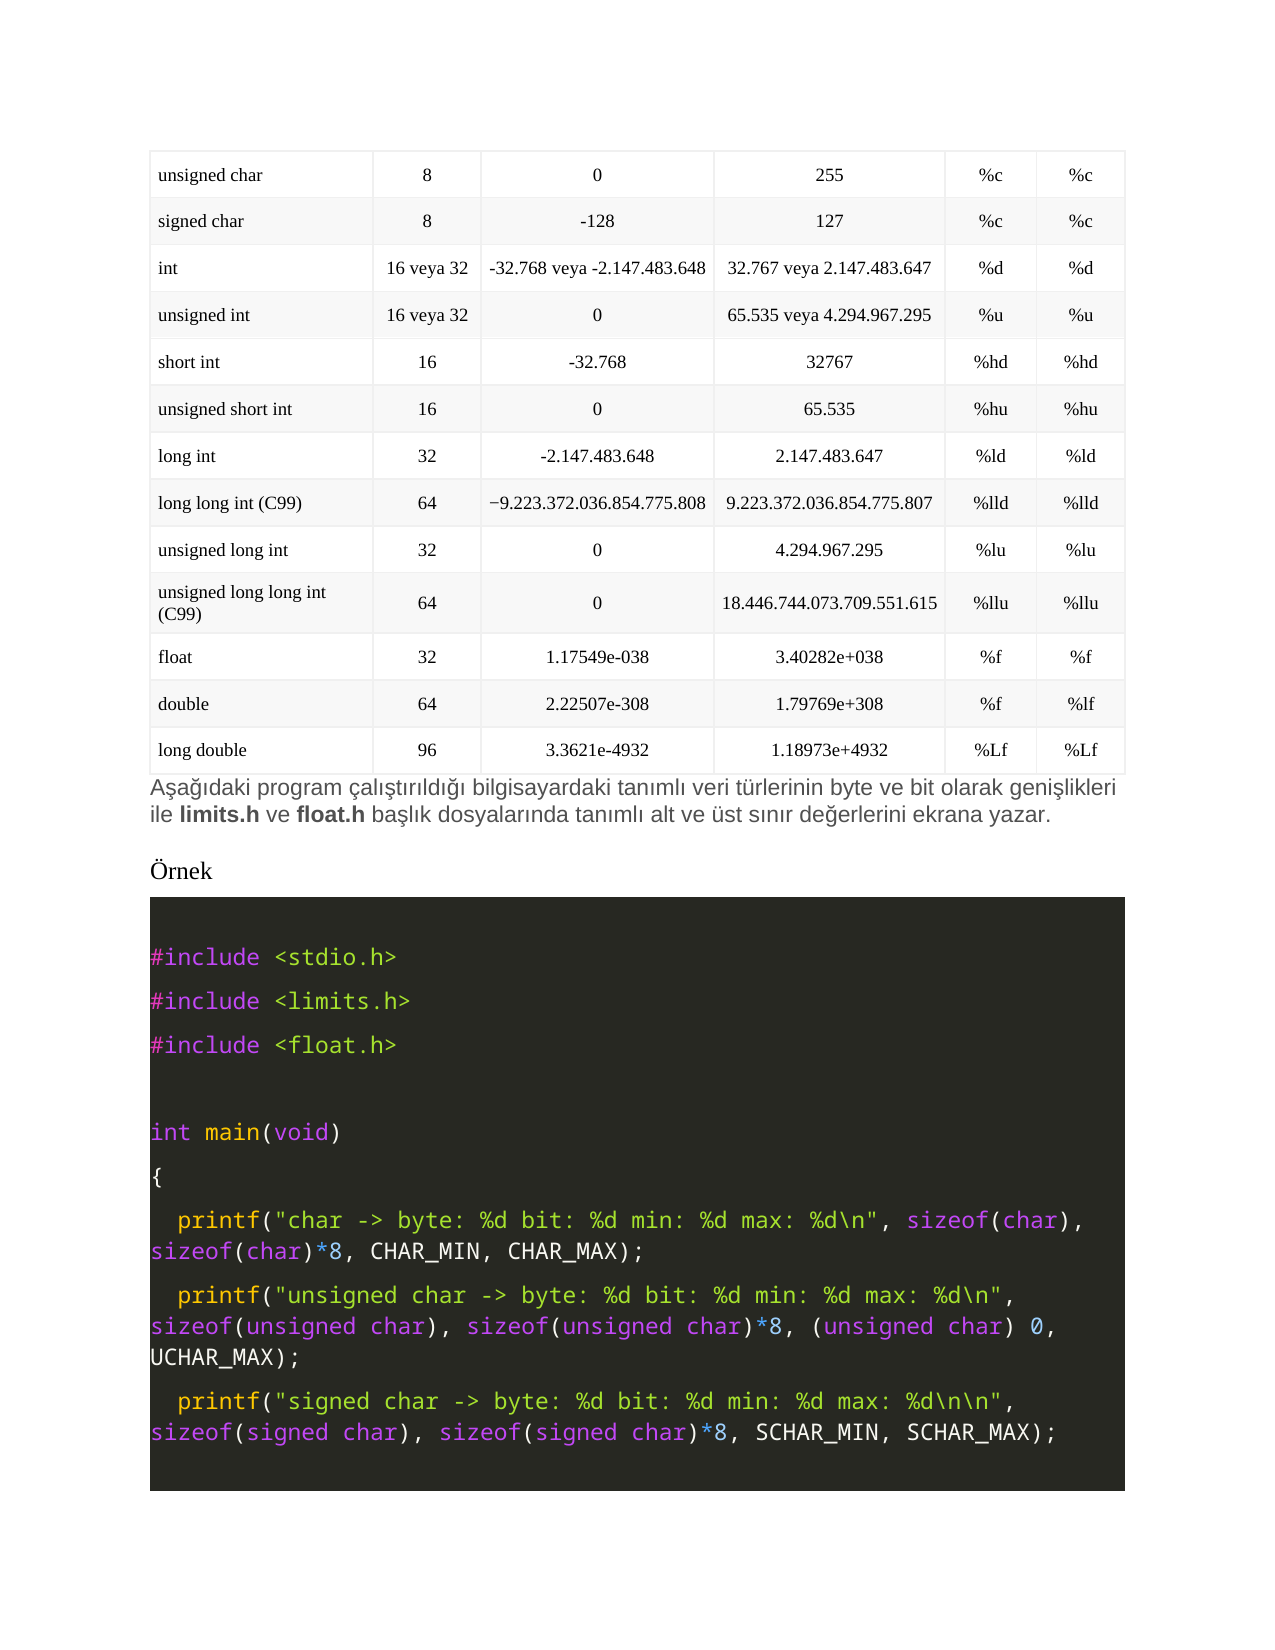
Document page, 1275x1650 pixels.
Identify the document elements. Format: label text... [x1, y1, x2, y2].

table_cell int [151, 245, 372, 291]
table_cell 4.294.967.295 [715, 527, 944, 572]
table_cell long double [151, 728, 372, 773]
table_cell 16 veya 32 [374, 245, 480, 291]
table_cell %u [1037, 292, 1124, 337]
table_cell 32 [374, 433, 480, 478]
table_cell %d [946, 245, 1036, 291]
table_cell short int [151, 339, 372, 384]
table_cell 2.147.483.647 [715, 433, 944, 478]
table_cell signed char [151, 198, 372, 244]
table_cell %lf [1037, 681, 1124, 726]
table_cell 0 [482, 152, 713, 197]
table_cell %hd [946, 339, 1036, 384]
table_cell %hd [1037, 339, 1124, 384]
table_cell %ld [946, 433, 1036, 478]
table_cell %f [946, 681, 1036, 726]
table_cell 127 [715, 198, 944, 244]
table_cell 64 [374, 573, 480, 632]
table_cell 3.3621e-4932 [482, 728, 713, 773]
table_cell %hu [946, 386, 1036, 431]
text int main(void) [150, 1116, 1125, 1147]
table_cell 16 [374, 339, 480, 384]
table_cell 1.18973e+4932 [715, 728, 944, 773]
table_cell unsigned long long int (C99) [151, 573, 372, 632]
text printf("signed char -> byte: %d bit: %d min: %d max: %d\n\n", sizeof(signed char), sizeof(signed char)*8, SCHAR_MIN, SCHAR_MAX); [150, 1385, 1125, 1447]
table_cell 1.17549e-038 [482, 634, 713, 679]
table_cell 65.535 veya 4.294.967.295 [715, 292, 944, 337]
table_cell 64 [374, 681, 480, 726]
table_cell -2.147.483.648 [482, 433, 713, 478]
table_cell %u [946, 292, 1036, 337]
table_cell 2.22507e-308 [482, 681, 713, 726]
table_cell −9.223.372.036.854.775.808 [482, 480, 713, 525]
table_cell %c [946, 198, 1036, 244]
table_cell -32.768 veya -2.147.483.648 [482, 245, 713, 291]
text #include <stdio.h> [150, 941, 1125, 972]
table_cell %lu [946, 527, 1036, 572]
table_cell double [151, 681, 372, 726]
table_cell 16 veya 32 [374, 292, 480, 337]
table_cell 0 [482, 292, 713, 337]
table_cell -32.768 [482, 339, 713, 384]
table_cell %lld [946, 480, 1036, 525]
table_cell %c [1037, 152, 1124, 197]
table_cell 65.535 [715, 386, 944, 431]
table_cell %ld [1037, 433, 1124, 478]
table_cell unsigned short int [151, 386, 372, 431]
table_cell 255 [715, 152, 944, 197]
table_cell %d [1037, 245, 1124, 291]
table_cell %c [946, 152, 1036, 197]
table_cell %f [1037, 634, 1124, 679]
table_cell 3.40282e+038 [715, 634, 944, 679]
table_cell 32767 [715, 339, 944, 384]
table_cell %c [1037, 198, 1124, 244]
table_cell unsigned int [151, 292, 372, 337]
table_cell long long int (C99) [151, 480, 372, 525]
table_cell unsigned char [151, 152, 372, 197]
text { [150, 1160, 1125, 1191]
table_cell 32.767 veya 2.147.483.647 [715, 245, 944, 291]
table_cell long int [151, 433, 372, 478]
table_cell -128 [482, 198, 713, 244]
table_cell unsigned long int [151, 527, 372, 572]
table_cell %Lf [1037, 728, 1124, 773]
table_cell 0 [482, 573, 713, 632]
table_cell 18.446.744.073.709.551.615 [715, 573, 944, 632]
table_cell 0 [482, 527, 713, 572]
table_cell 96 [374, 728, 480, 773]
text printf("unsigned char -> byte: %d bit: %d min: %d max: %d\n", sizeof(unsigned char), sizeof(unsigned char)*8, (unsigned char) 0, UCHAR_MAX); [150, 1279, 1125, 1372]
table_cell 8 [374, 152, 480, 197]
table_cell 9.223.372.036.854.775.807 [715, 480, 944, 525]
table_cell %llu [946, 573, 1036, 632]
table_cell 8 [374, 198, 480, 244]
table_cell %llu [1037, 573, 1124, 632]
text #include <float.h> [150, 1029, 1125, 1060]
table_cell %hu [1037, 386, 1124, 431]
table_cell 64 [374, 480, 480, 525]
text printf("char -> byte: %d bit: %d min: %d max: %d\n", sizeof(char), sizeof(char)*8, CHAR_MIN, CHAR_MAX); [150, 1204, 1125, 1266]
table_cell 32 [374, 634, 480, 679]
table_cell 32 [374, 527, 480, 572]
table_cell %f [946, 634, 1036, 679]
table_cell 1.79769e+308 [715, 681, 944, 726]
text Aşağıdaki program çalıştırıldığı bilgisayardaki tanımlı veri türlerinin byte ve bit olarak genişlikleri ile limits.h ve float.h başlık dosyalarında tanımlı alt ve üst sınır değerlerini ekrana yazar. [150, 775, 1125, 827]
table_cell %Lf [946, 728, 1036, 773]
table_cell 0 [482, 386, 713, 431]
table_cell %lld [1037, 480, 1124, 525]
table_cell %lu [1037, 527, 1124, 572]
text #include <limits.h> [150, 985, 1125, 1016]
table_cell 16 [374, 386, 480, 431]
text Örnek [150, 856, 1125, 885]
table_cell float [151, 634, 372, 679]
